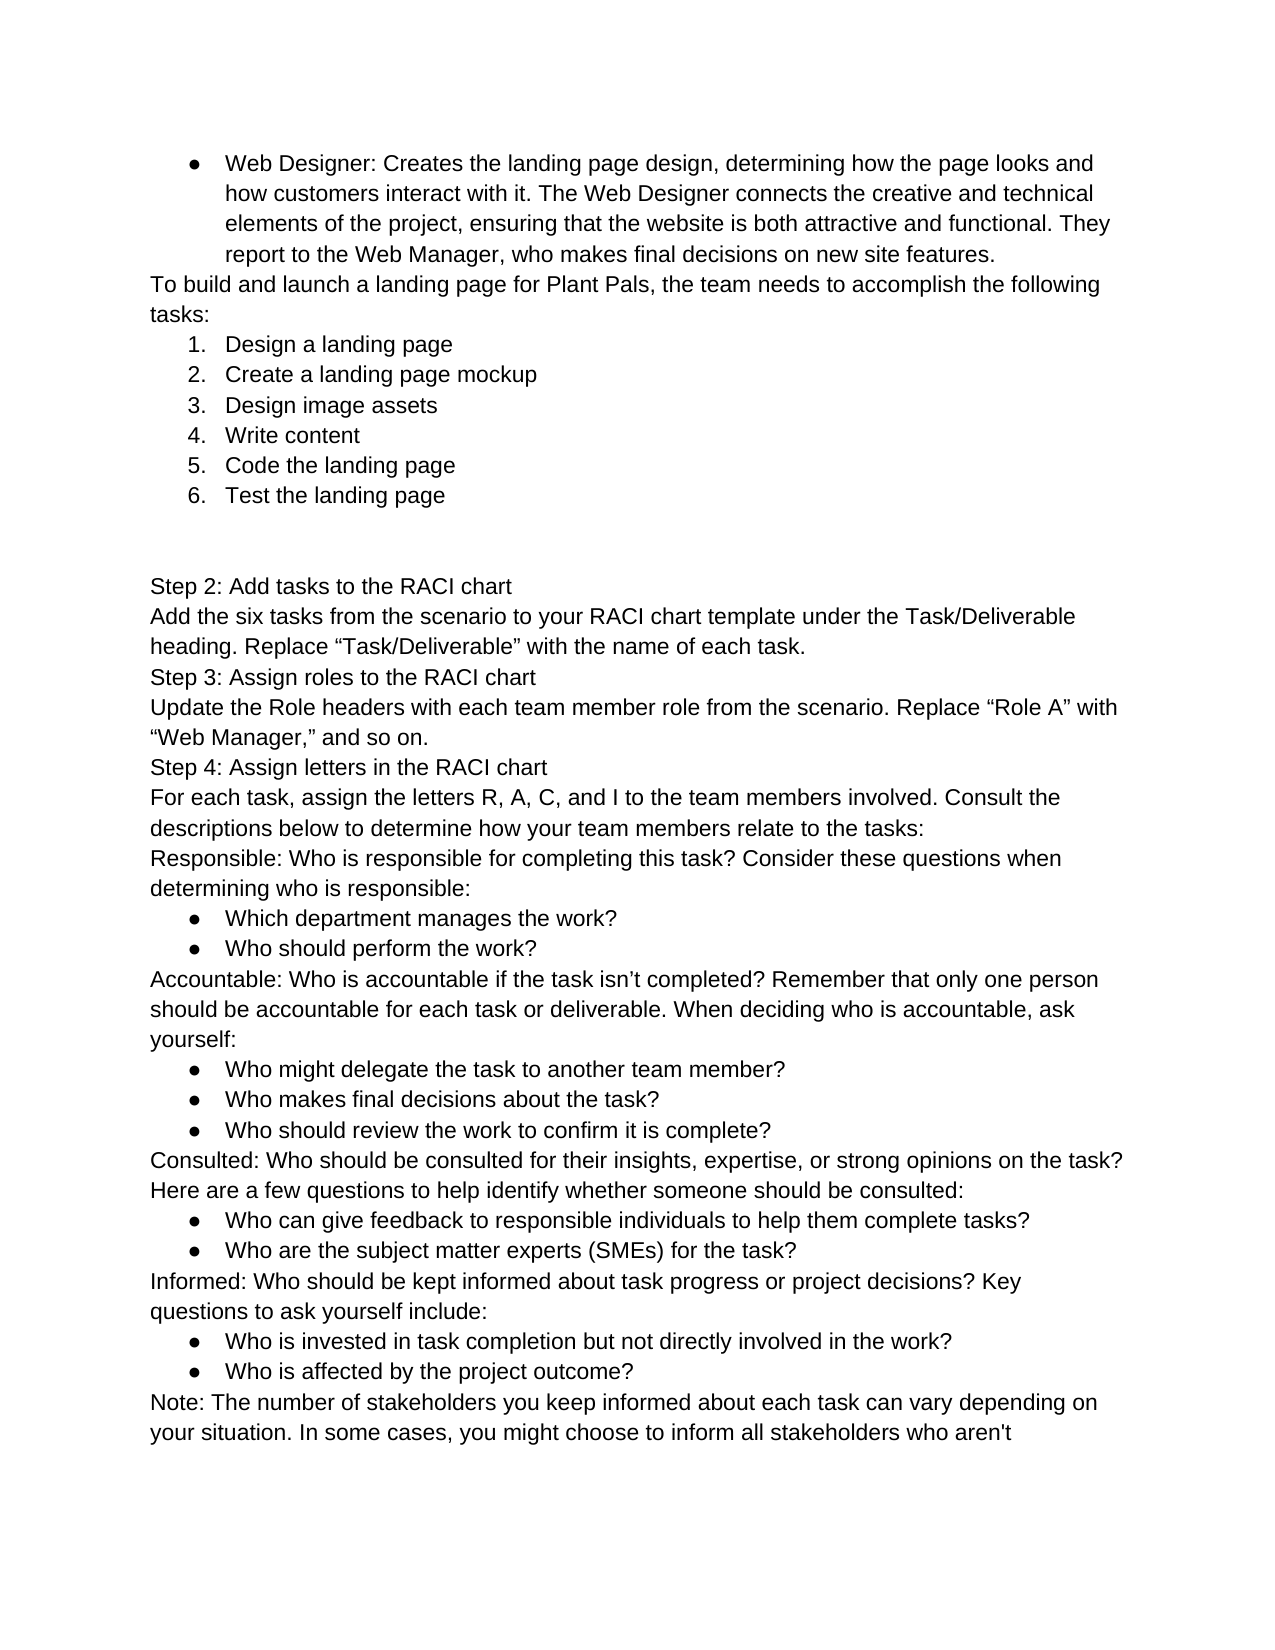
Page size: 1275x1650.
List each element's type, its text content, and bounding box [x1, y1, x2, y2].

text Add the six tasks from the scenario to your RACI chart template under the Task/Deliverable heading. Replace “Task/Deliverable” with the name of each task. [150, 603, 1125, 660]
list Who makes final decisions about the task? [187, 1086, 1125, 1113]
text Step 4: Assign letters in the RACI chart [150, 754, 1125, 781]
list Design image assets [187, 392, 1125, 418]
list Test the landing page [187, 482, 1125, 509]
list Web Designer: Creates the landing page design, determining how the page looks and how customers interact with it. The Web Designer connects the creative and technical elements of the project, ensuring that the website is both attractive and functional. They report to the Web Manager, who makes final decisions on new site features. [187, 150, 1125, 267]
text To build and launch a landing page for Plant Pals, the team needs to accomplish the following tasks: [150, 271, 1125, 327]
list Who might delegate the task to another team member? [187, 1056, 1125, 1083]
text Accountable: Who is accountable if the task isn’t completed? Remember that only one person should be accountable for each task or deliverable. When deciding who is accountable, ask yourself: [150, 966, 1125, 1052]
list Code the landing page [187, 452, 1125, 478]
list Write content [187, 422, 1125, 448]
list Who is affected by the project outcome? [187, 1358, 1125, 1385]
text Informed: Who should be kept informed about task progress or project decisions? Key questions to ask yourself include: [150, 1268, 1125, 1324]
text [150, 1388, 1125, 1445]
text For each task, assign the letters R, A, C, and I to the team members involved. Consult the descriptions below to determine how your team members relate to the tasks: [150, 784, 1125, 841]
list Who is invested in task completion but not directly involved in the work? [187, 1328, 1125, 1354]
text Step 2: Add tasks to the RACI chart [150, 573, 1125, 599]
list Design a landing page [187, 331, 1125, 358]
text Step 3: Assign roles to the RACI chart [150, 663, 1125, 690]
text Responsible: Who is responsible for completing this task? Consider these questions when determining who is responsible: [150, 845, 1125, 901]
list Who should perform the work? [187, 935, 1125, 962]
list Create a landing page mockup [187, 361, 1125, 388]
list Who are the subject matter experts (SMEs) for the task? [187, 1237, 1125, 1264]
list Which department manages the work? [187, 905, 1125, 932]
list Who can give feedback to responsible individuals to help them complete tasks? [187, 1207, 1125, 1234]
text Consulted: Who should be consulted for their insights, expertise, or strong opinions on the task? Here are a few questions to help identify whether someone should be consulted: [150, 1147, 1125, 1203]
list Who should review the work to confirm it is complete? [187, 1117, 1125, 1143]
text Update the Role headers with each team member role from the scenario. Replace “Role A” with “Web Manager,” and so on. [150, 694, 1125, 750]
